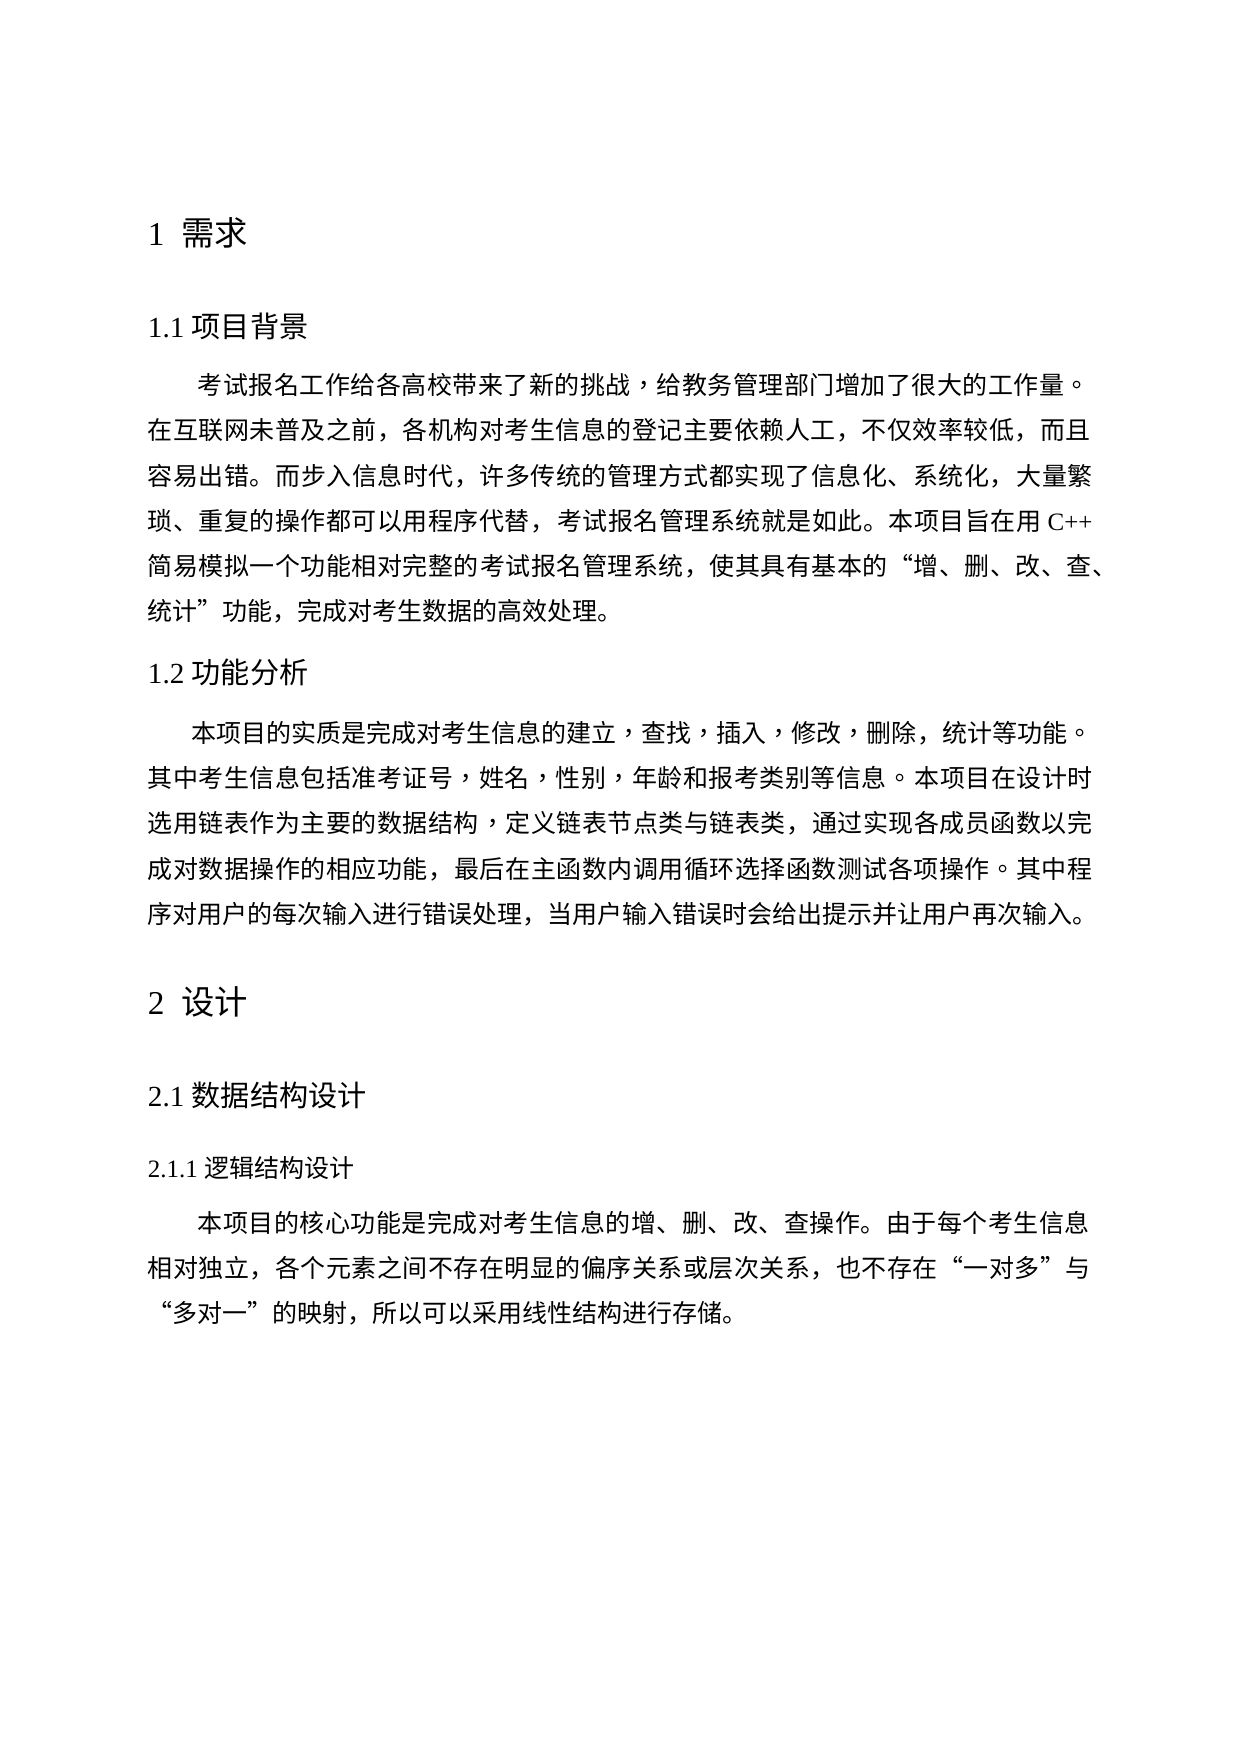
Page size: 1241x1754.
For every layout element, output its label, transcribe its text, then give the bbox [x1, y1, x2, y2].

subtitle 2 设计 [148, 976, 1092, 1024]
text 本项目的实质是完成对考生信息的建立，查找，插入，修改，删除，统计等功能。其中考生信息包括准考证号，姓名，性别，年龄和报考类别等信息。本项目在设计时选用链表作为主要的数据结构，定义链表节点类与链表类，通过实现各成员函数以完成对数据操作的相应功能，最后在主函数内调用循环选择函数测试各项操作。其中程序对用户的每次输入进行错误处理，当用户输入错误时会给出提示并让用户再次输入。 [148, 713, 1092, 931]
subtitle 2.1 数据结构设计 [148, 1073, 1092, 1115]
subtitle 1.1 项目背景 [148, 304, 1092, 346]
subtitle 1.2 功能分析 [148, 650, 1092, 692]
text 本项目的核心功能是完成对考生信息的增、删、改、查操作。由于每个考生信息相对独立，各个元素之间不存在明显的偏序关系或层次关系，也不存在“一对多”与“多对一”的映射，所以可以采用线性结构进行存储。 [148, 1203, 1092, 1330]
text 考试报名工作给各高校带来了新的挑战，给教务管理部门增加了很大的工作量。在互联网未普及之前，各机构对考生信息的登记主要依赖人工，不仅效率较低，而且容易出错。而步入信息时代，许多传统的管理方式都实现了信息化、系统化，大量繁琐、重复的操作都可以用程序代替，考试报名管理系统就是如此。本项目旨在用C++简易模拟一个功能相对完整的考试报名管理系统，使其具有基本的“增、删、改、查、统计”功能，完成对考生数据的高效处理。 [148, 367, 1092, 628]
subtitle 2.1.1 逻辑结构设计 [148, 1149, 1092, 1185]
subtitle 1 需求 [148, 207, 1092, 255]
